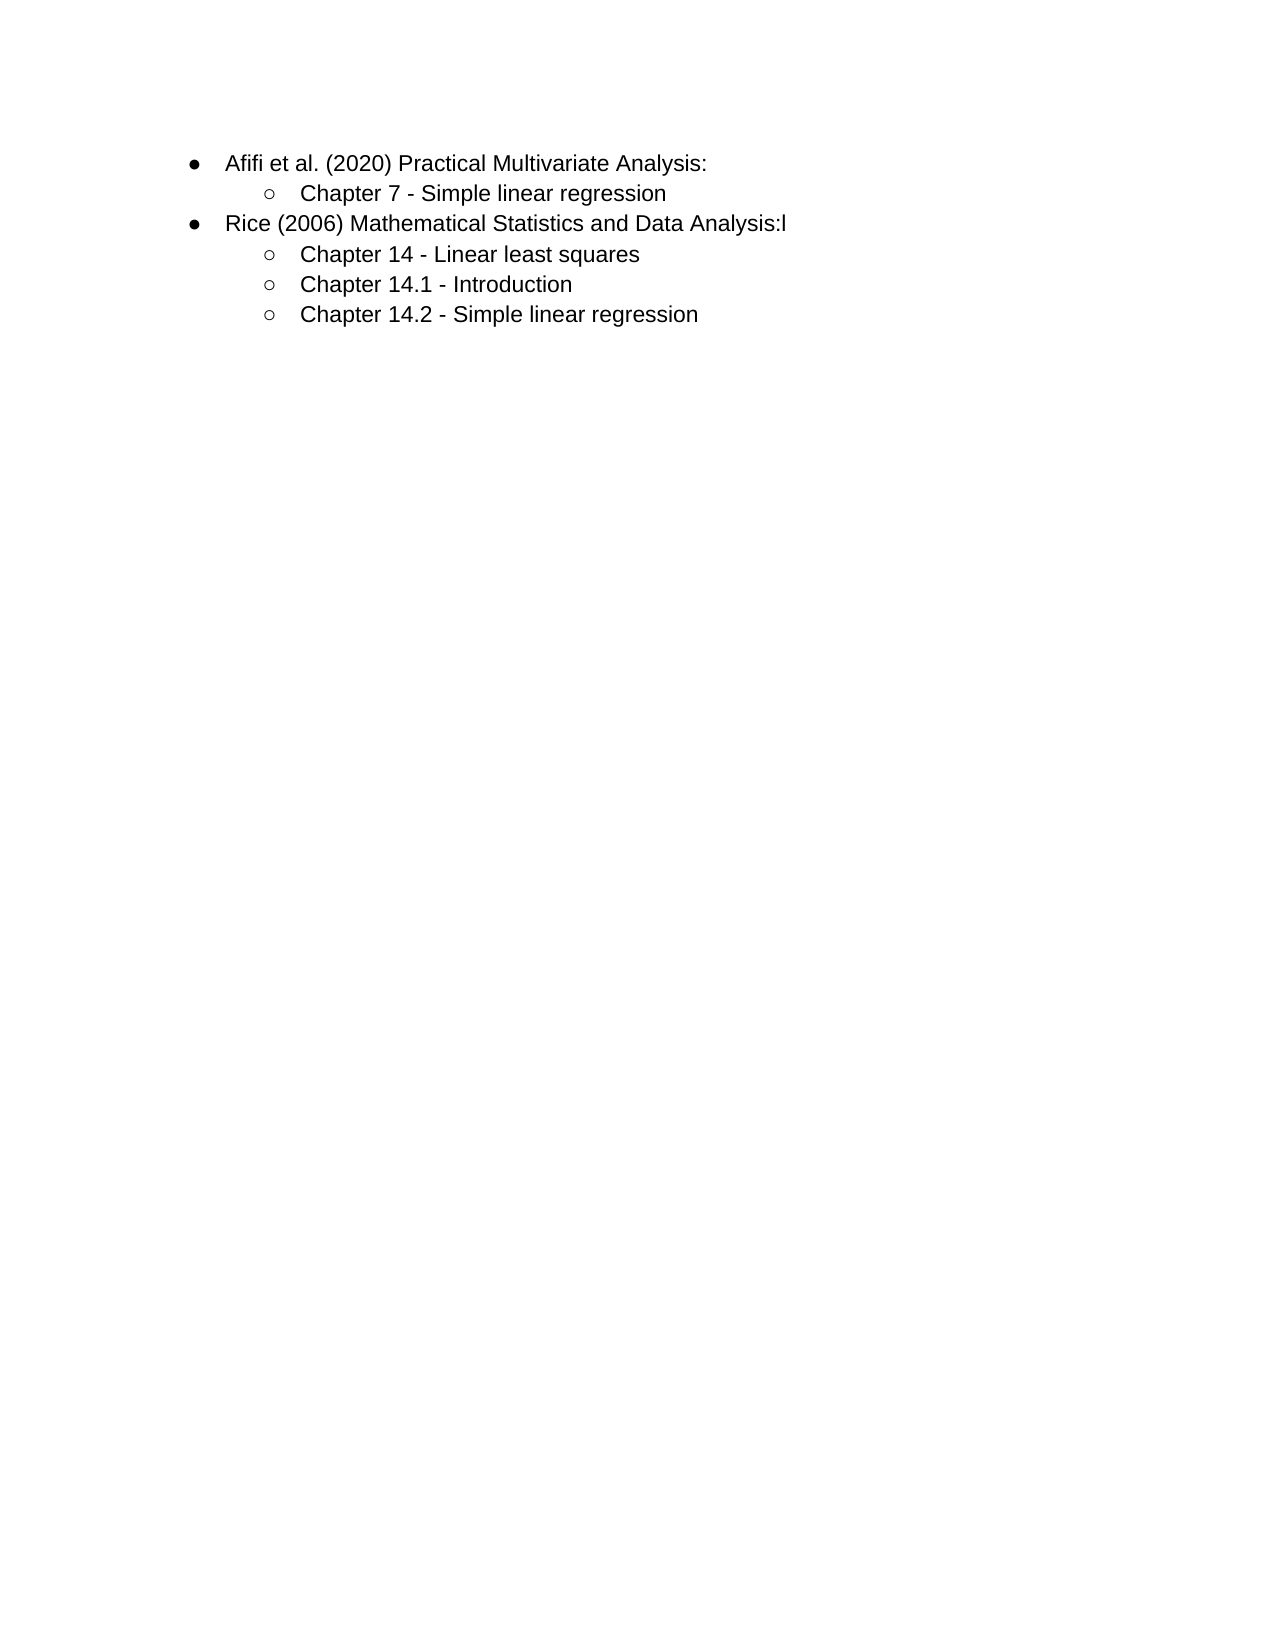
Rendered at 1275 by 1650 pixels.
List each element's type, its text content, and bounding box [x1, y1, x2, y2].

list Chapter 14 - Linear least squares [262, 241, 1125, 267]
list Chapter 14.1 - Introduction [262, 271, 1125, 297]
list Chapter 14.2 - Simple linear regression [262, 301, 1125, 327]
list Afifi et al. (2020) Practical Multivariate Analysis: [187, 150, 1125, 176]
list Chapter 7 - Simple linear regression [262, 180, 1125, 207]
list Rice (2006) Mathematical Statistics and Data Analysis:l [187, 210, 1125, 237]
